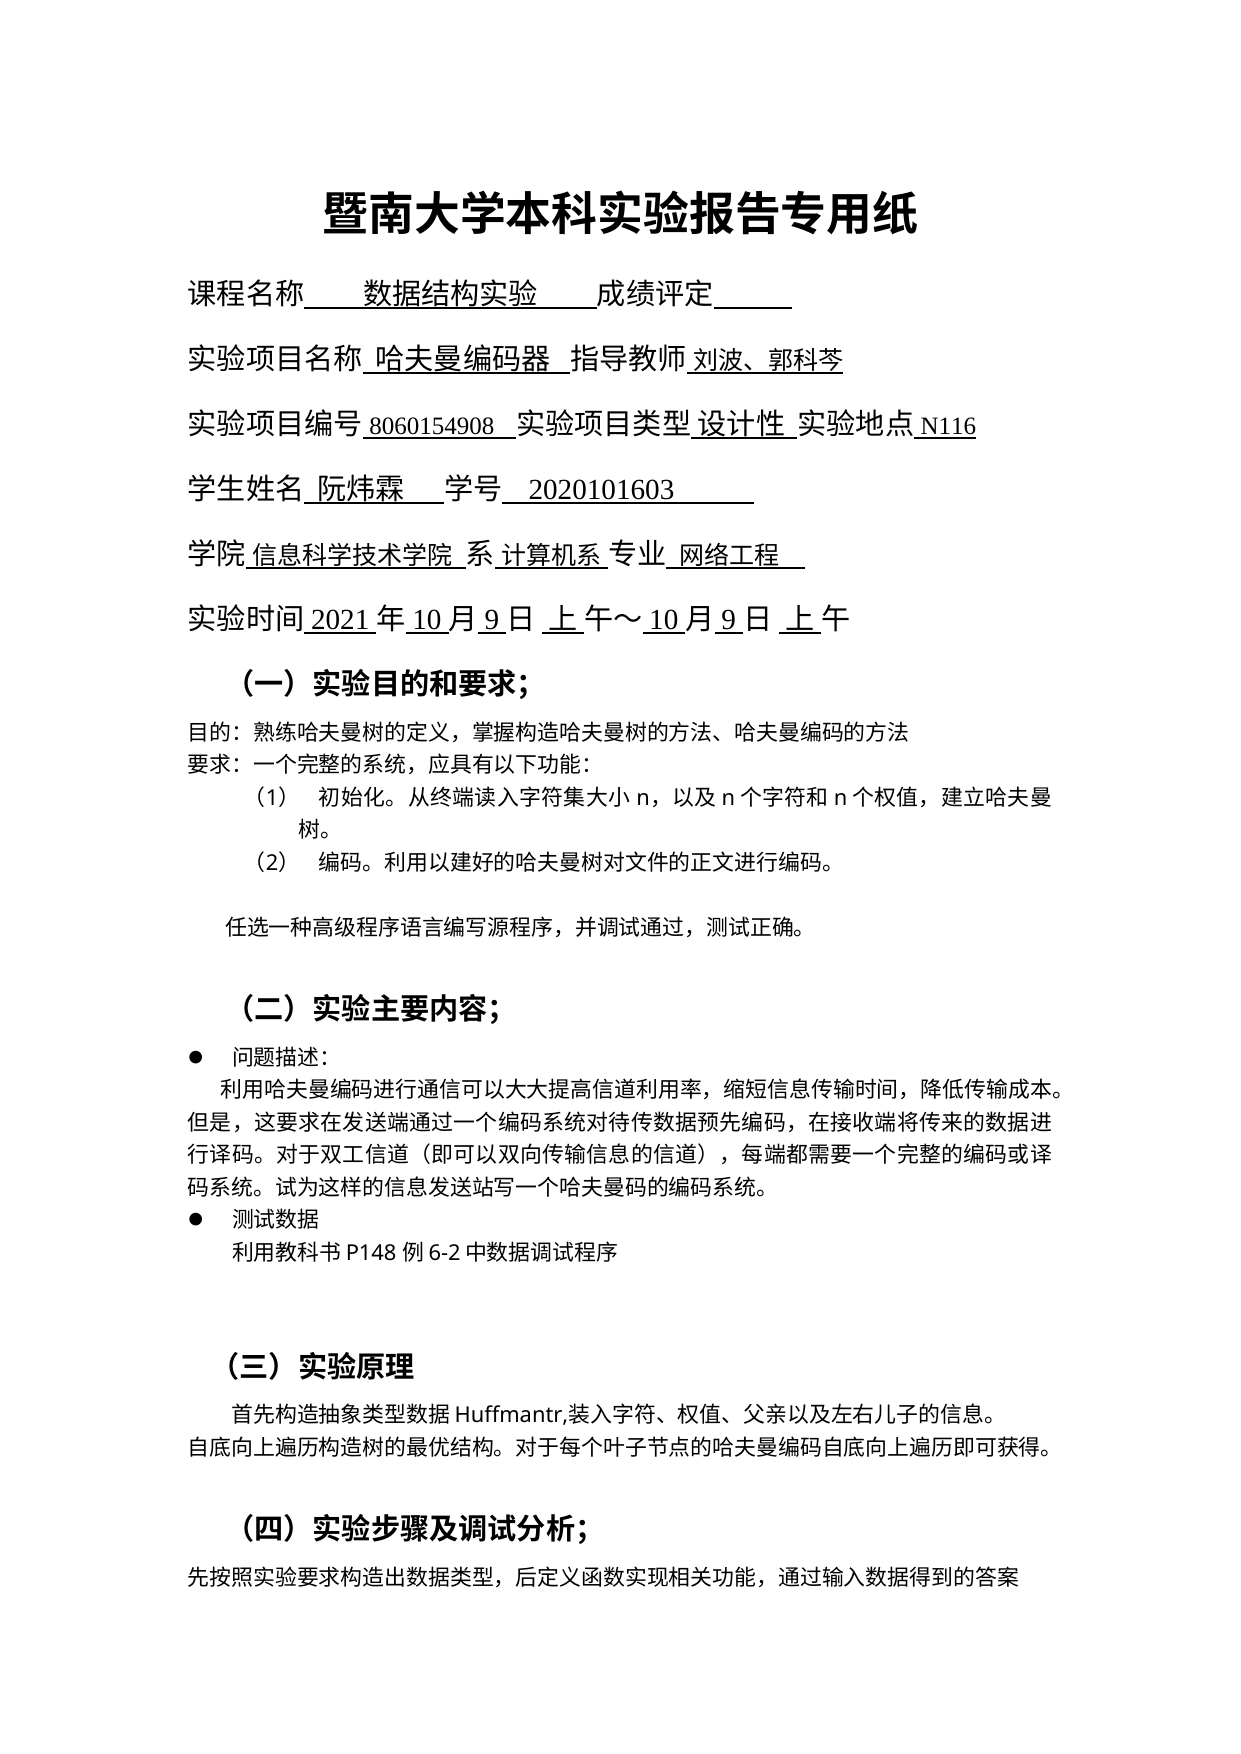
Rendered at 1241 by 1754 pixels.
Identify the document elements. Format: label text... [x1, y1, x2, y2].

list 初始化。从终端读入字符集大小n，以及n个字符和n个权值，建立哈夫曼树。 [244, 779, 1053, 844]
text 利用哈夫曼编码进行通信可以大大提高信道利用率，缩短信息传输时间，降低传输成本。但是，这要求在发送端通过一个编码系统对待传数据预先编码，在接收端将传来的数据进行译码。对于双工信道（即可以双向传输信息的信道），每端都需要一个完整的编码或译码系统。试为这样的信息发送站写一个哈夫曼码的编码系统。 [187, 1072, 1053, 1202]
text 自底向上遍历构造树的最优结构。对于每个叶子节点的哈夫曼编码自底向上遍历即可获得。 [187, 1429, 1053, 1462]
text 学院 信息科学技术学院 系 计算机系 专业 网络工程 [187, 519, 1053, 584]
text 要求：一个完整的系统，应具有以下功能： [187, 747, 1053, 779]
text 实验项目名称 哈夫曼编码器 指导教师 刘波、郭科芩 [187, 324, 1053, 389]
list 问题描述： [187, 1039, 1053, 1072]
text 学生姓名 阮炜霖 学号 2020101603 [187, 454, 1053, 519]
text （四）实验步骤及调试分析； [225, 1494, 1053, 1559]
text （二）实验主要内容； [225, 974, 1053, 1039]
text 任选一种高级程序语言编写源程序，并调试通过，测试正确。 [187, 909, 1053, 942]
text 课程名称 数据结构实验 成绩评定 [187, 259, 1053, 324]
text 首先构造抽象类型数据Huffmantr,装入字符、权值、父亲以及左右儿子的信息。 [187, 1397, 1053, 1429]
text 先按照实验要求构造出数据类型，后定义函数实现相关功能，通过输入数据得到的答案 [187, 1559, 1053, 1592]
list 测试数据 [187, 1202, 1053, 1234]
text 目的：熟练哈夫曼树的定义，掌握构造哈夫曼树的方法、哈夫曼编码的方法 [187, 714, 1053, 747]
text 暨南大学本科实验报告专用纸 [187, 162, 1053, 259]
list 编码。利用以建好的哈夫曼树对文件的正文进行编码。 [244, 844, 1053, 877]
text （三）实验原理 [187, 1332, 1053, 1397]
text 利用教科书P148 例6-2中数据调试程序 [232, 1234, 1053, 1267]
text 实验时间 2021 年 10 月 9 日 上 午～ 10 月 9 日 上 午 [187, 584, 1053, 649]
text （一）实验目的和要求； [225, 649, 1053, 714]
text 实验项目编号 8060154908 实验项目类型 设计性 实验地点 N116 [187, 389, 1053, 454]
